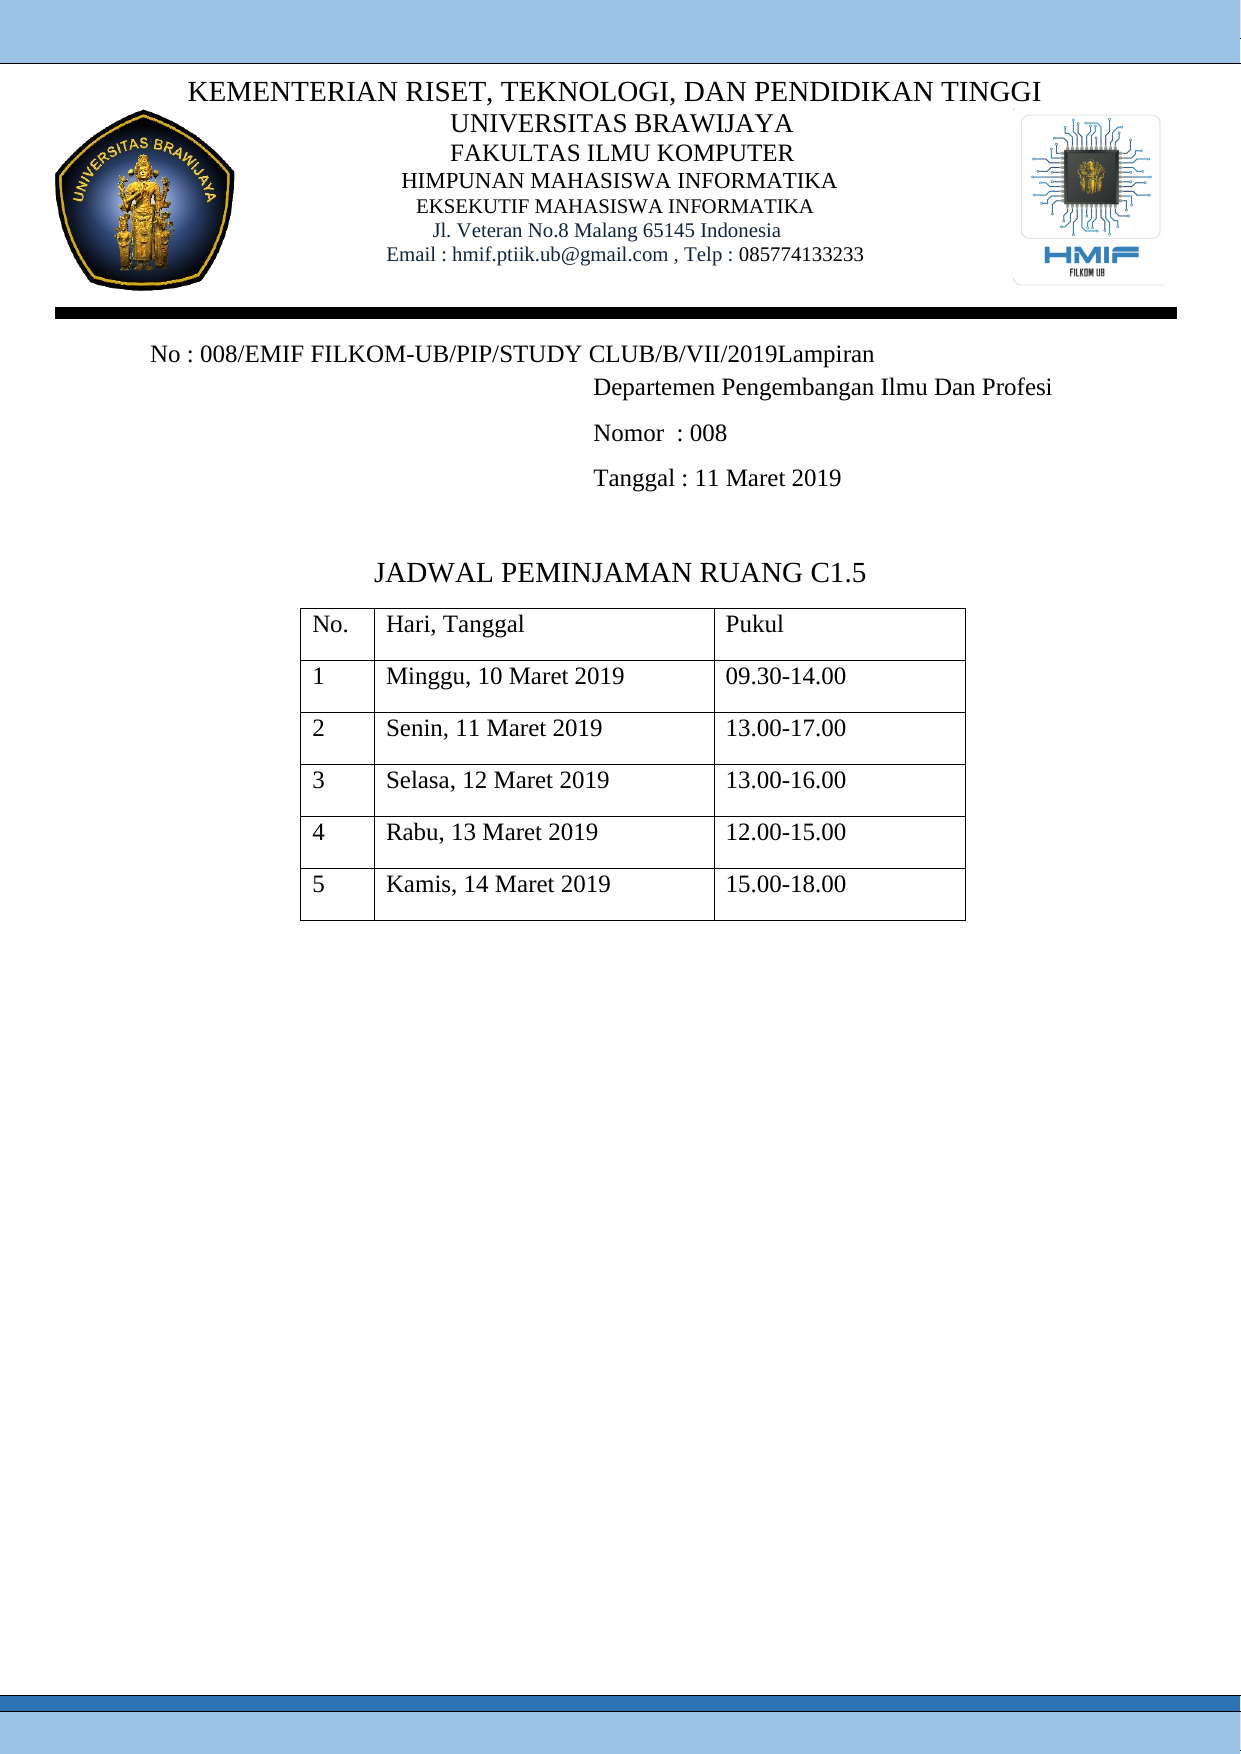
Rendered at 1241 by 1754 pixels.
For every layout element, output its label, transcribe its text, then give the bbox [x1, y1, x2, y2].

table_header Pukul [715, 609, 965, 660]
table_cell 09.30-14.00 [715, 661, 965, 712]
table_cell 12.00-15.00 [715, 817, 965, 868]
table_cell Kamis, 14 Maret 2019 [375, 869, 714, 919]
table_cell 13.00-17.00 [715, 713, 965, 764]
table_cell 15.00-18.00 [715, 869, 965, 919]
table_cell 4 [301, 817, 374, 868]
table_cell 13.00-16.00 [715, 765, 965, 816]
text Departemen Pengembangan Ilmu Dan Profesi [460, 372, 1090, 401]
table_cell Minggu, 10 Maret 2019 [375, 661, 714, 712]
table_header No. [301, 609, 374, 660]
table_cell Selasa, 12 Maret 2019 [375, 765, 714, 816]
picture [50, 106, 237, 294]
text Tanggal : 11 Maret 2019 [460, 463, 1090, 492]
table_cell Senin, 11 Maret 2019 [375, 713, 714, 764]
table_header Hari, Tanggal [375, 609, 714, 660]
text JADWAL PEMINJAMAN RUANG C1.5 [150, 555, 1090, 589]
text No : 008/EMIF FILKOM-UB/PIP/STUDY CLUB/B/VII/2019 [150, 339, 1090, 368]
table_cell 3 [301, 765, 374, 816]
table_cell 5 [301, 869, 374, 919]
table_cell Rabu, 13 Maret 2019 [375, 817, 714, 868]
table_cell 1 [301, 661, 374, 712]
text Nomor : 008 [460, 418, 1090, 446]
table_cell 2 [301, 713, 374, 764]
picture [1012, 108, 1163, 286]
